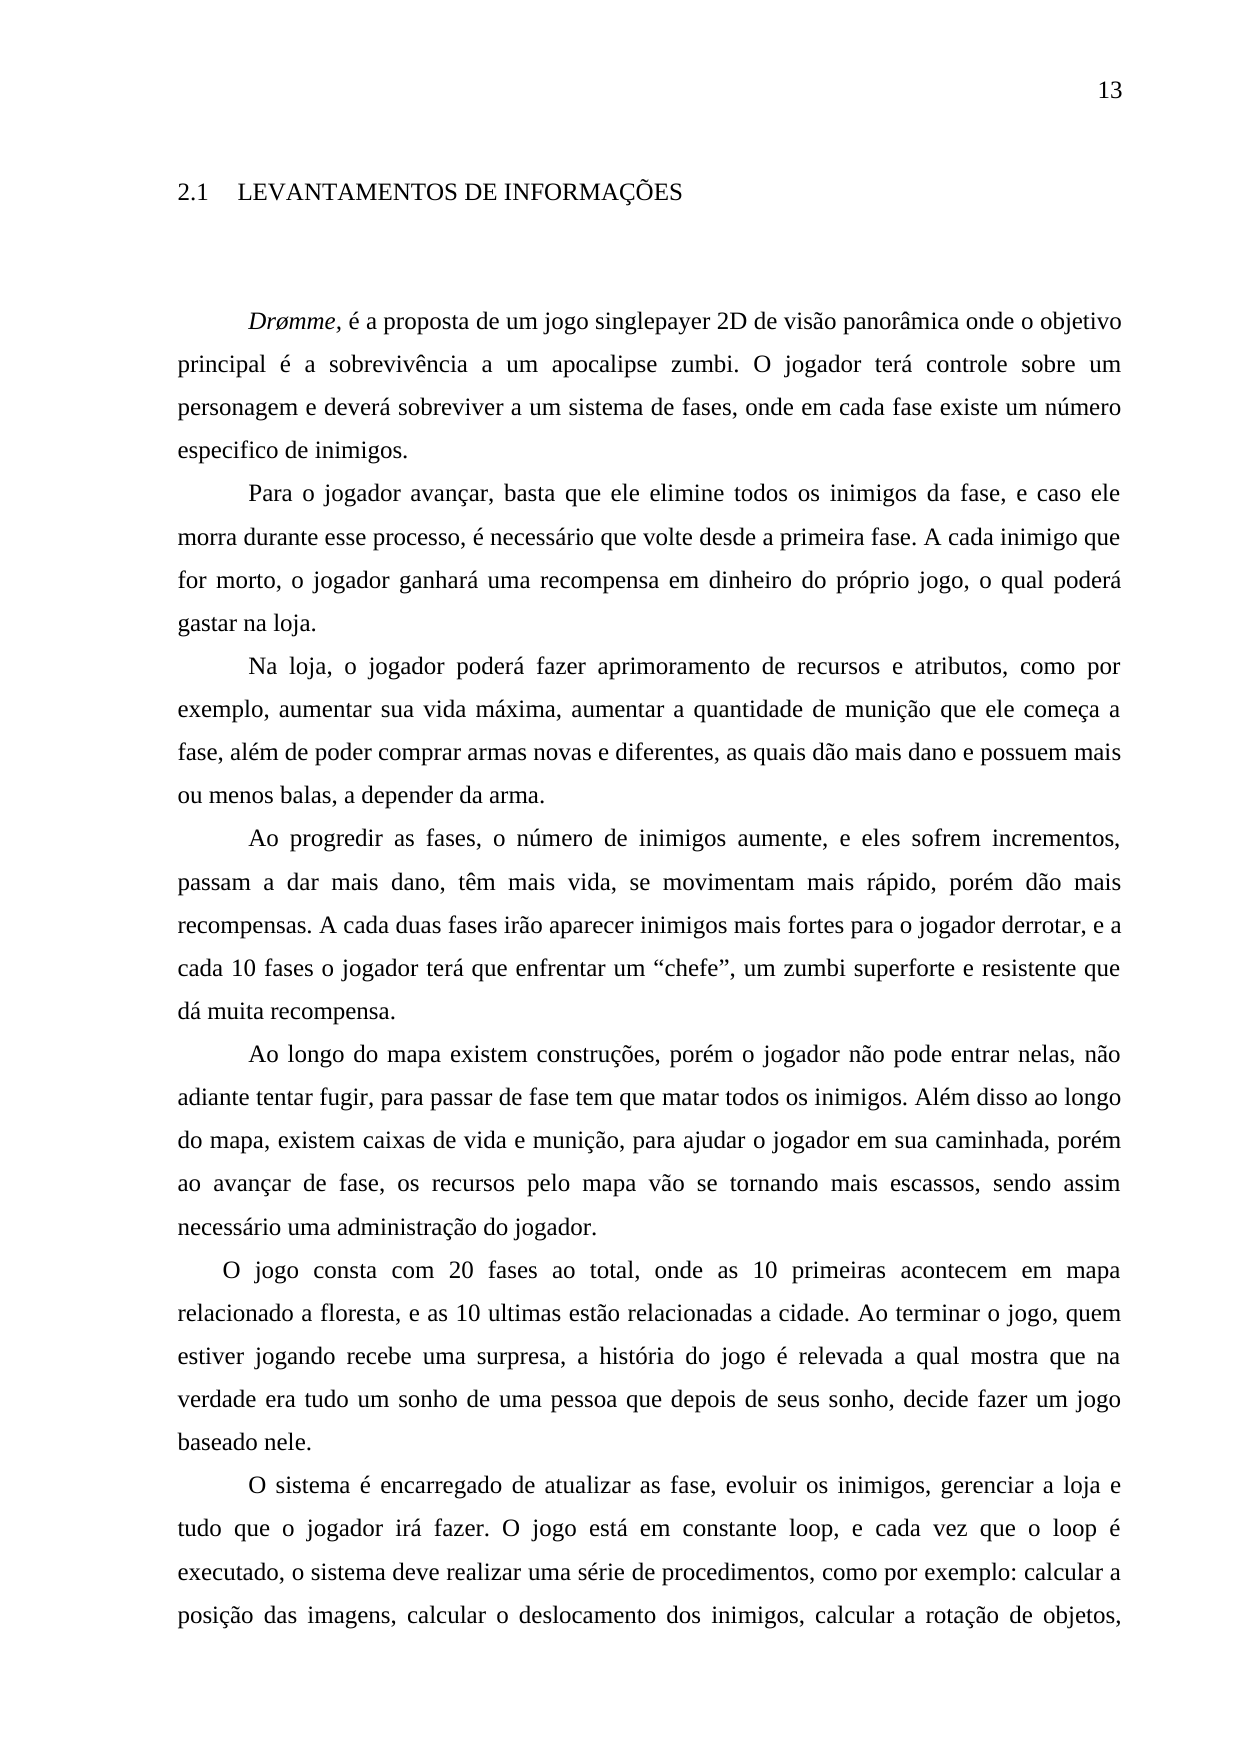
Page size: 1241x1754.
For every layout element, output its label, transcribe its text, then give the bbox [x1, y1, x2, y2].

text Para o jogador avançar, basta que ele elimine todos os inimigos da fase, e caso ele morra durante esse processo, é necessário que volte desde a primeira fase. A cada inimigo que for morto, o jogador ganhará uma recompensa em dinheiro do próprio jogo, o qual poderá gastar na loja. [177, 478, 1122, 637]
subtitle LEVANTAMENTOS DE INFORMAÇÕES [177, 177, 1122, 206]
text O jogo consta com 20 fases ao total, onde as 10 primeiras acontecem em mapa relacionado a floresta, e as 10 ultimas estão relacionadas a cidade. Ao terminar o jogo, quem estiver jogando recebe uma surpresa, a história do jogo é relevada a qual mostra que na verdade era tudo um sonho de uma pessoa que depois de seus sonho, decide fazer um jogo baseado nele. [177, 1255, 1122, 1456]
text Ao longo do mapa existem construções, porém o jogador não pode entrar nelas, não adiante tentar fugir, para passar de fase tem que matar todos os inimigos. Além disso ao longo do mapa, existem caixas de vida e munição, para ajudar o jogador em sua caminhada, porém ao avançar de fase, os recursos pelo mapa vão se tornando mais escassos, sendo assim necessário uma administração do jogador. [177, 1039, 1122, 1240]
text Na loja, o jogador poderá fazer aprimoramento de recursos e atributos, como por exemplo, aumentar sua vida máxima, aumentar a quantidade de munição que ele começa a fase, além de poder comprar armas novas e diferentes, as quais dão mais dano e possuem mais ou menos balas, a depender da arma. [177, 651, 1122, 809]
text Ao progredir as fases, o número de inimigos aumente, e eles sofrem incrementos, passam a dar mais dano, têm mais vida, se movimentam mais rápido, porém dão mais recompensas. A cada duas fases irão aparecer inimigos mais fortes para o jogador derrotar, e a cada 10 fases o jogador terá que enfrentar um “chefe”, um zumbi superforte e resistente que dá muita recompensa. [177, 823, 1122, 1025]
text Drømme, é a proposta de um jogo singlepayer 2D de visão panorâmica onde o objetivo principal é a sobrevivência a um apocalipse zumbi. O jogador terá controle sobre um personagem e deverá sobreviver a um sistema de fases, onde em cada fase existe um número especifico de inimigos. [177, 306, 1122, 464]
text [177, 1470, 1122, 1628]
